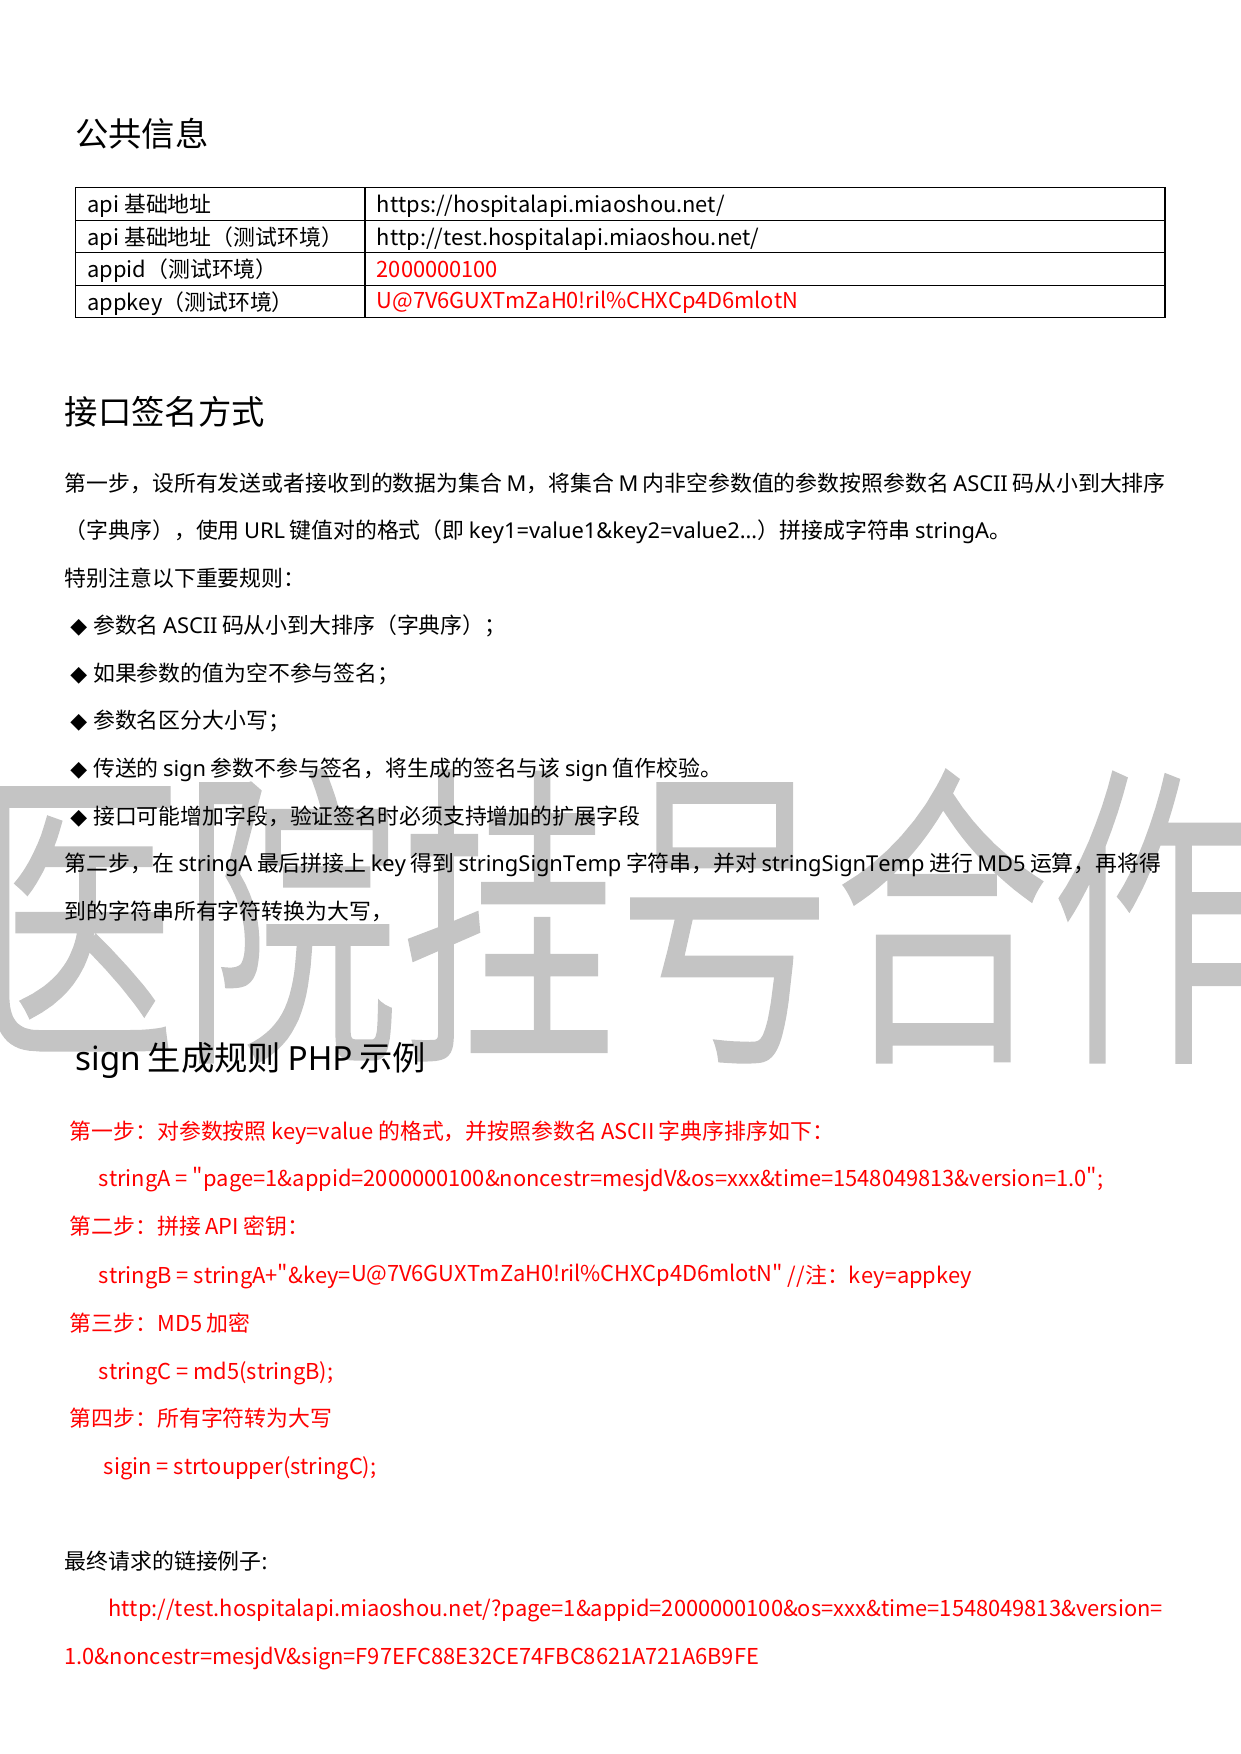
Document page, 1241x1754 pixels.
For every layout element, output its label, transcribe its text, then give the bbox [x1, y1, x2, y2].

text stringA = "page=1&appid=2000000100&noncestr=mesjdV&os=xxx&time=1548049813&version=1.0"; [64, 1161, 1178, 1193]
table_header https://hospitalapi.miaoshou.net/ [366, 188, 1164, 220]
table_cell appkey（测试环境） [76, 286, 364, 317]
text ◆ 参数名区分大小写； [64, 703, 1178, 735]
subtitle sign生成规则PHP示例 [75, 1032, 1178, 1081]
text 最终请求的链接例子: [64, 1544, 1178, 1576]
table_cell http://test.hospitalapi.miaoshou.net/ [366, 221, 1164, 252]
text 第四步：所有字符转为大写 [64, 1401, 1178, 1433]
table_cell 2000000100 [366, 253, 1164, 285]
text sigin = strtoupper(stringC); [64, 1449, 1178, 1480]
text ◆ 参数名ASCII码从小到大排序（字典序）； [64, 608, 1178, 640]
text 第二步：拼接API密钥： [64, 1209, 1178, 1240]
table_cell U@7V6GUXTmZaH0!ril%CHXCp4D6mlotN [366, 286, 1164, 317]
text 特别注意以下重要规则： [64, 561, 1178, 592]
table_header api 基础地址 [76, 188, 364, 220]
text stringB = stringA+"&key=U@7V6GUXTmZaH0!ril%CHXCp4D6mlotN" //注：key=appkey [64, 1256, 1178, 1289]
text stringC = md5(stringB); [64, 1354, 1178, 1385]
subtitle 接口签名方式 [64, 386, 1178, 434]
text 第二步，在stringA最后拼接上key得到stringSignTemp字符串，并对stringSignTemp进行MD5运算，再将得到的字符串所有字符转换为大写， [64, 846, 1178, 926]
table_cell appid（测试环境） [76, 253, 364, 285]
text http://test.hospitalapi.miaoshou.net/?page=1&appid=2000000100&os=xxx&time=1548049813&version=1.0&noncestr=mesjdV&sign=F97EFC88E32CE74FBC8621A721A6B9FE [64, 1591, 1178, 1671]
text ◆ 传送的sign参数不参与签名，将生成的签名与该sign值作校验。 [64, 751, 1178, 783]
text 第一步，设所有发送或者接收到的数据为集合M，将集合M内非空参数值的参数按照参数名ASCII码从小到大排序（字典序），使用URL键值对的格式（即key1=value1&key2=value2…）拼接成字符串stringA。 [64, 466, 1178, 545]
text ◆ 接口可能增加字段，验证签名时必须支持增加的扩展字段 [64, 799, 1178, 830]
text 第三步：MD5加密 [64, 1306, 1178, 1338]
text ◆ 如果参数的值为空不参与签名； [64, 656, 1178, 688]
text 第一步：对参数按照key=value的格式，并按照参数名ASCII字典序排序如下： [64, 1114, 1178, 1145]
subtitle 公共信息 [75, 108, 1178, 156]
table_cell api 基础地址（测试环境） [76, 221, 364, 252]
